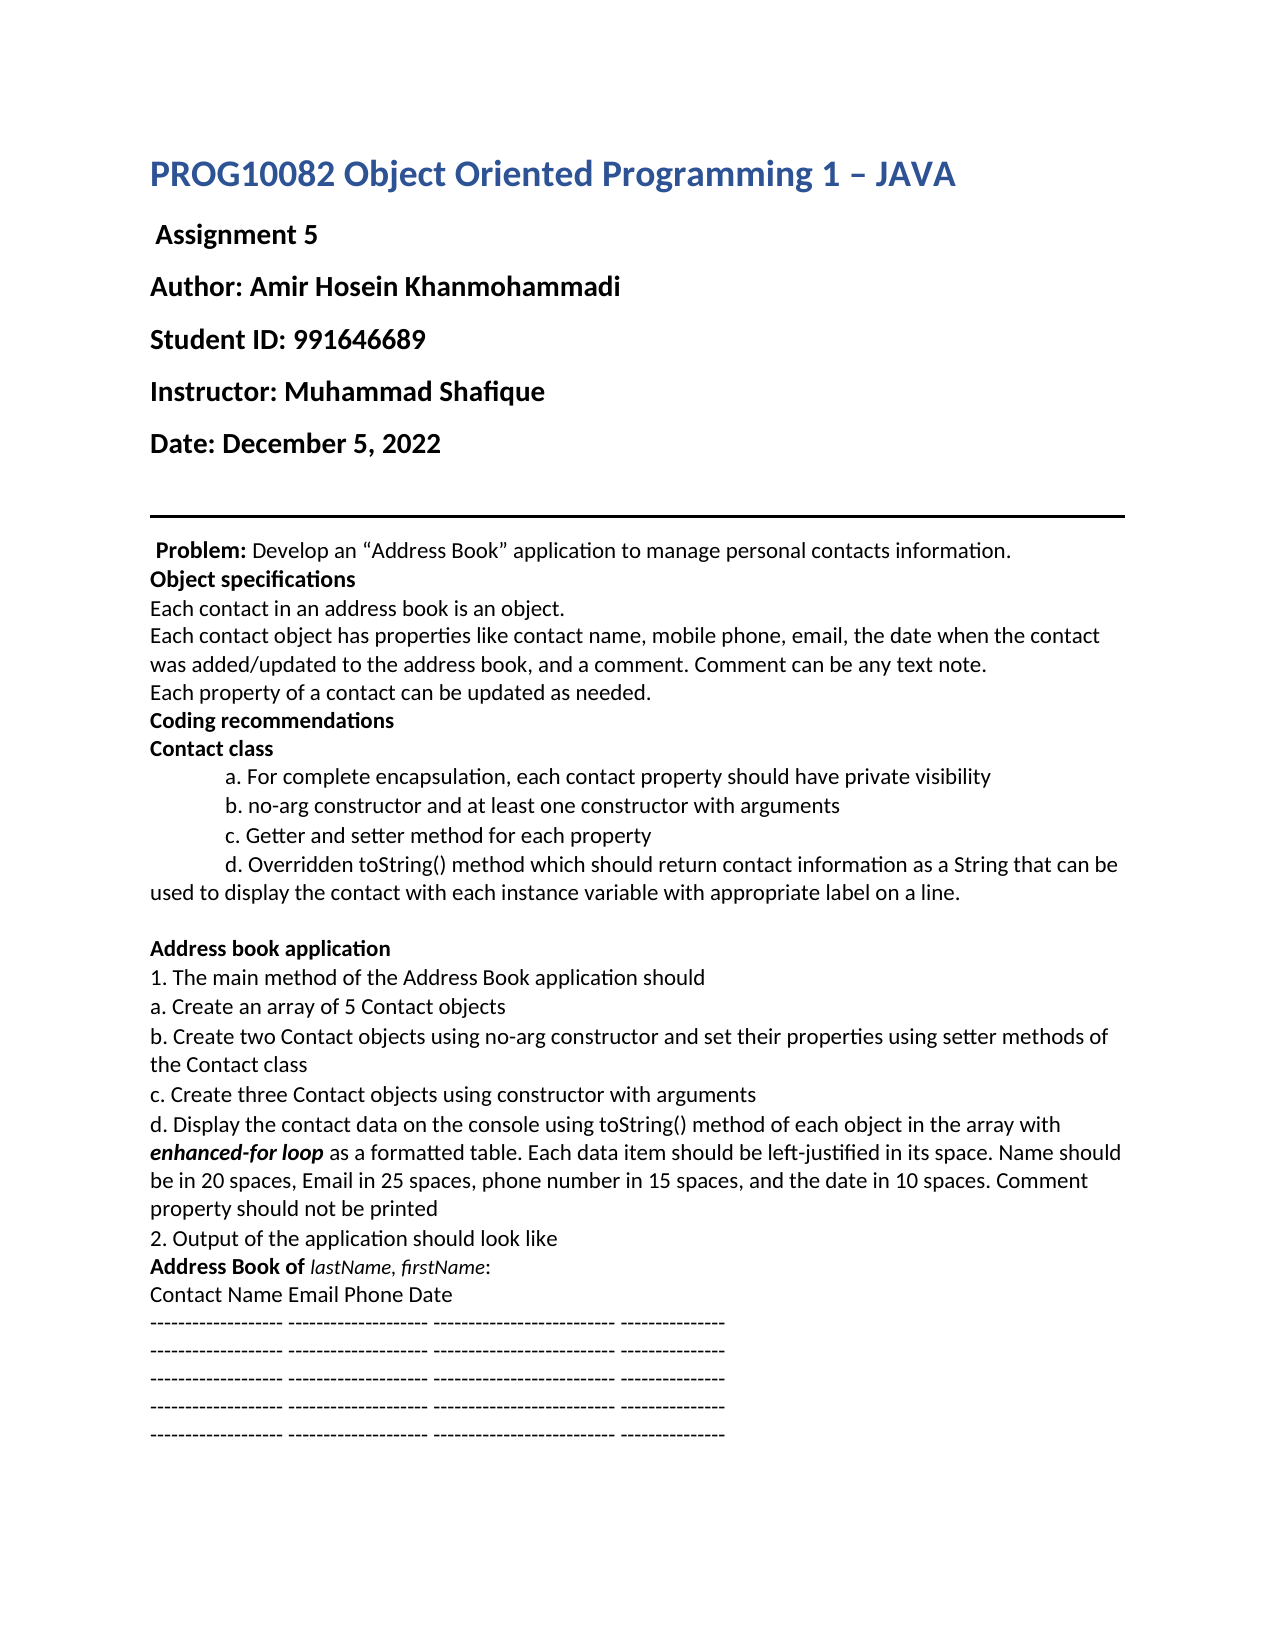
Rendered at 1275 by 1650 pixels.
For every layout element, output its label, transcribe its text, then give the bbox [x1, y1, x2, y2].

text Problem: Develop an “Address Book” application to manage personal contacts information. [150, 535, 1125, 564]
text Contact class [150, 734, 1125, 762]
text Address book application [150, 934, 1125, 963]
text ------------------- -------------------- -------------------------- --------------- [150, 1336, 1125, 1364]
text ------------------- -------------------- -------------------------- --------------- [150, 1308, 1125, 1336]
text ------------------- -------------------- -------------------------- --------------- [150, 1392, 1125, 1420]
text Student ID: 991646689 [150, 321, 1125, 356]
text c. Create three Contact objects using constructor with arguments [150, 1080, 1125, 1108]
text Author: Amir Hosein Khanmohammadi [150, 268, 1125, 304]
text Date: December 5, 2022 [150, 425, 1125, 461]
text Object specifications [150, 564, 1125, 594]
list b. no-arg constructor and at least one constructor with arguments [150, 791, 1125, 819]
list c. Getter and setter method for each property [150, 821, 1125, 849]
text Instructor: Muhammad Shafique [150, 373, 1125, 409]
text Each contact in an address book is an object. [150, 594, 1125, 622]
text PROG10082 Object Oriented Programming 1 – JAVA [150, 150, 1125, 196]
text 2. Output of the application should look like [150, 1224, 1125, 1252]
text Each contact object has properties like contact name, mobile phone, email, the date when the contact was added/updated to the address book, and a comment. Comment can be any text note. [150, 622, 1125, 678]
text 1. The main method of the Address Book application should [150, 963, 1125, 991]
text Each property of a contact can be updated as needed. [150, 678, 1125, 706]
text Address Book of lastName, firstName: [150, 1252, 1125, 1280]
text Contact Name Email Phone Date [150, 1280, 1125, 1308]
text d. Display the contact data on the console using toString() method of each object in the array with enhanced-for loop as a formatted table. Each data item should be left-justified in its space. Name should be in 20 spaces, Email in 25 spaces, phone number in 15 spaces, and the date in 10 spaces. Comment property should not be printed [150, 1110, 1125, 1222]
text Assignment 5 [150, 216, 1125, 252]
text ------------------- -------------------- -------------------------- --------------- [150, 1420, 1125, 1448]
text ------------------- -------------------- -------------------------- --------------- [150, 1364, 1125, 1392]
list d. Overridden toString() method which should return contact information as a String that can be used to display the contact with each instance variable with appropriate label on a line. [150, 851, 1125, 907]
text a. Create an array of 5 Contact objects [150, 992, 1125, 1021]
list a. For complete encapsulation, each contact property should have private visibility [150, 762, 1125, 790]
text b. Create two Contact objects using no-arg constructor and set their properties using setter methods of the Contact class [150, 1022, 1125, 1078]
text Coding recommendations [150, 706, 1125, 734]
